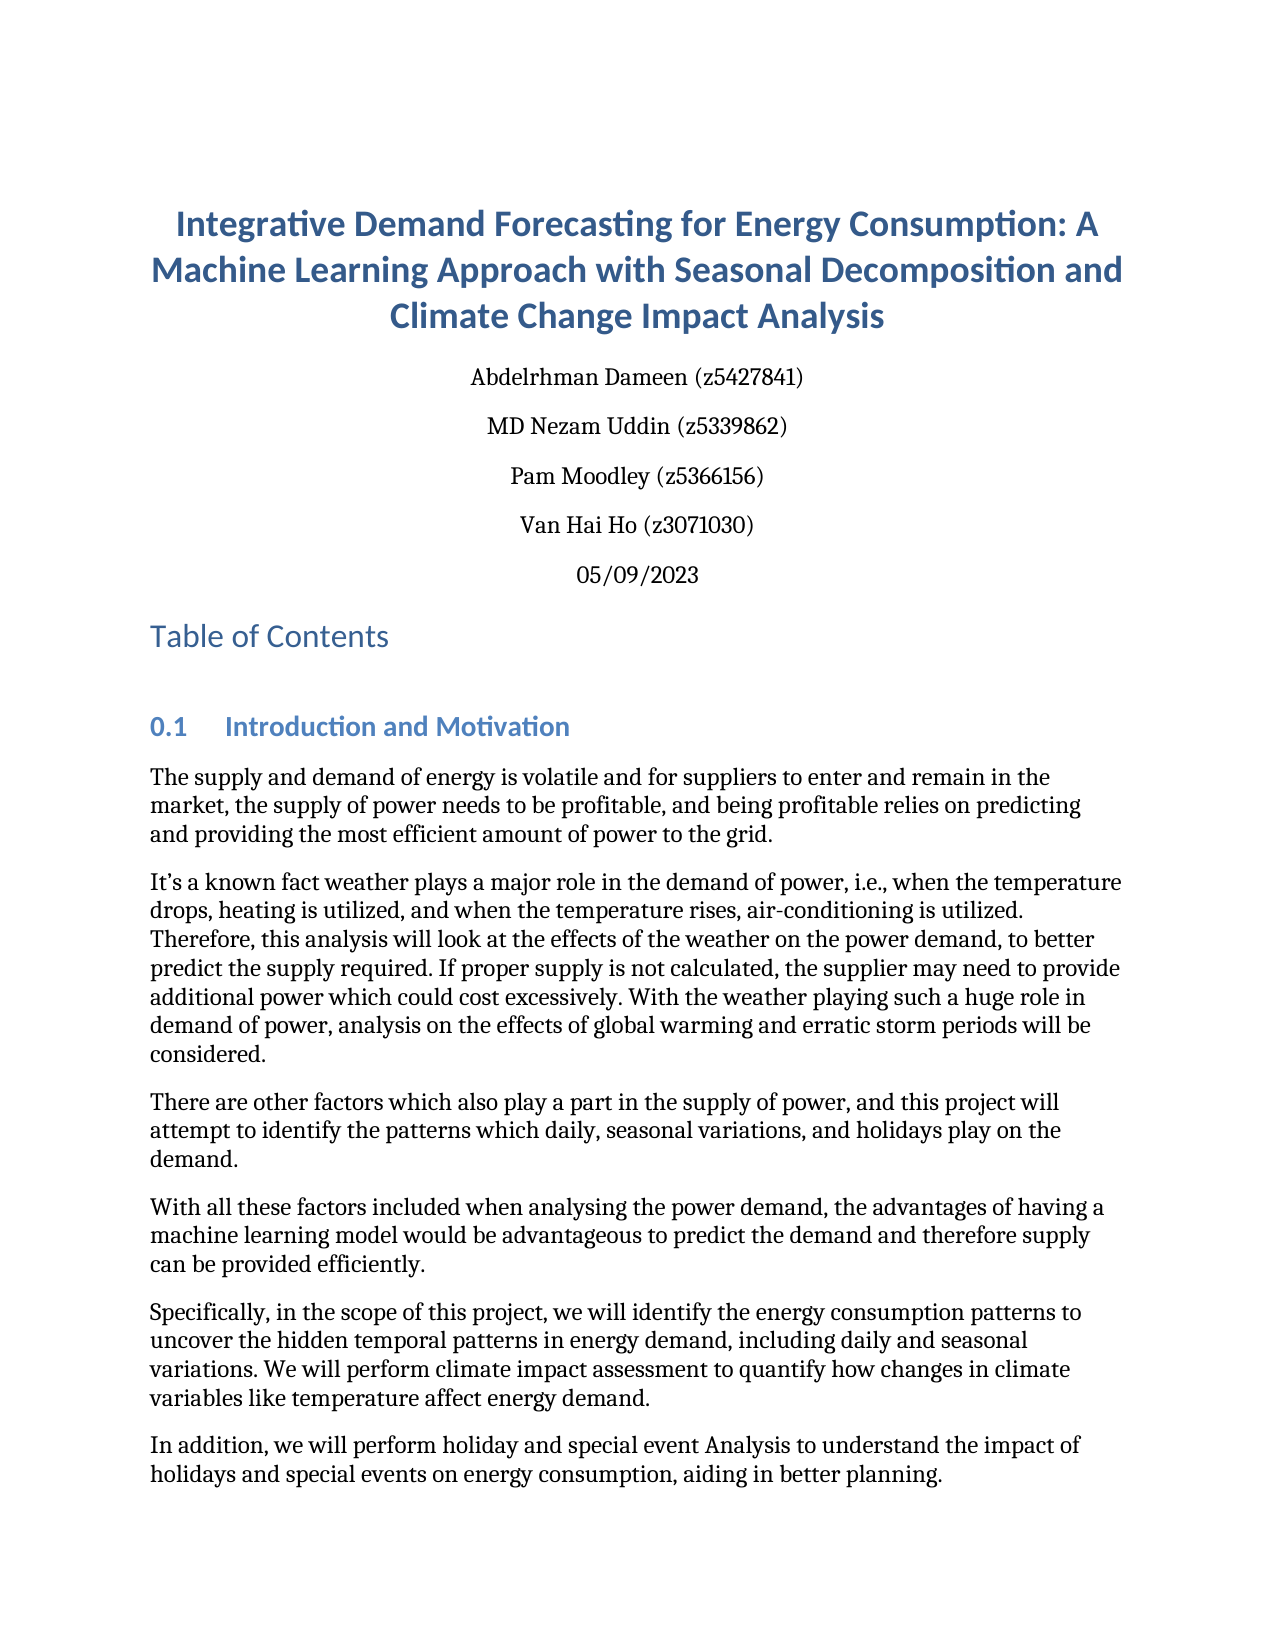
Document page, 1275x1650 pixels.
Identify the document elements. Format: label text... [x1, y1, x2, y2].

text 05/09/2023 [150, 561, 1125, 589]
title Integrative Demand Forecasting for Energy Consumption: A Machine Learning Approach with Seasonal Decomposition and Climate Change Impact Analysis [150, 200, 1125, 337]
text Abdelrhman Dameen (z5427841) [150, 362, 1125, 391]
text Pam Moodley (z5366156) [150, 462, 1125, 490]
text The supply and demand of energy is volatile and for suppliers to enter and remain in the market, the supply of power needs to be profitable, and being profitable relies on predicting and providing the most efficient amount of power to the grid. [150, 762, 1125, 849]
text With all these factors included when analysing the power demand, the advantages of having a machine learning model would be advantageous to predict the demand and therefore supply can be provided efficiently. [150, 1192, 1125, 1279]
text It’s a known fact weather plays a major role in the demand of power, i.e., when the temperature drops, heating is utilized, and when the temperature rises, air-conditioning is utilized. Therefore, this analysis will look at the effects of the weather on the power demand, to better predict the supply required. If proper supply is not calculated, the supplier may need to provide additional power which could cost excessively. With the weather playing such a huge role in demand of power, analysis on the effects of global warming and erratic storm periods will be considered. [150, 867, 1125, 1069]
text Specifically, in the scope of this project, we will identify the energy consumption patterns to uncover the hidden temporal patterns in energy demand, including daily and seasonal variations. We will perform climate impact assessment to quantify how changes in climate variables like temperature affect energy demand. [150, 1297, 1125, 1412]
text There are other factors which also play a part in the supply of power, and this project will attempt to identify the patterns which daily, seasonal variations, and holidays play on the demand. [150, 1087, 1125, 1174]
text Van Hai Ho (z3071030) [150, 511, 1125, 540]
text MD Nezam Uddin (z5339862) [150, 412, 1125, 441]
text In addition, we will perform holiday and special event Analysis to understand the impact of holidays and special events on energy consumption, aiding in better planning. [150, 1431, 1125, 1489]
subtitle 0.1 Introduction and Motivation [150, 708, 1125, 744]
